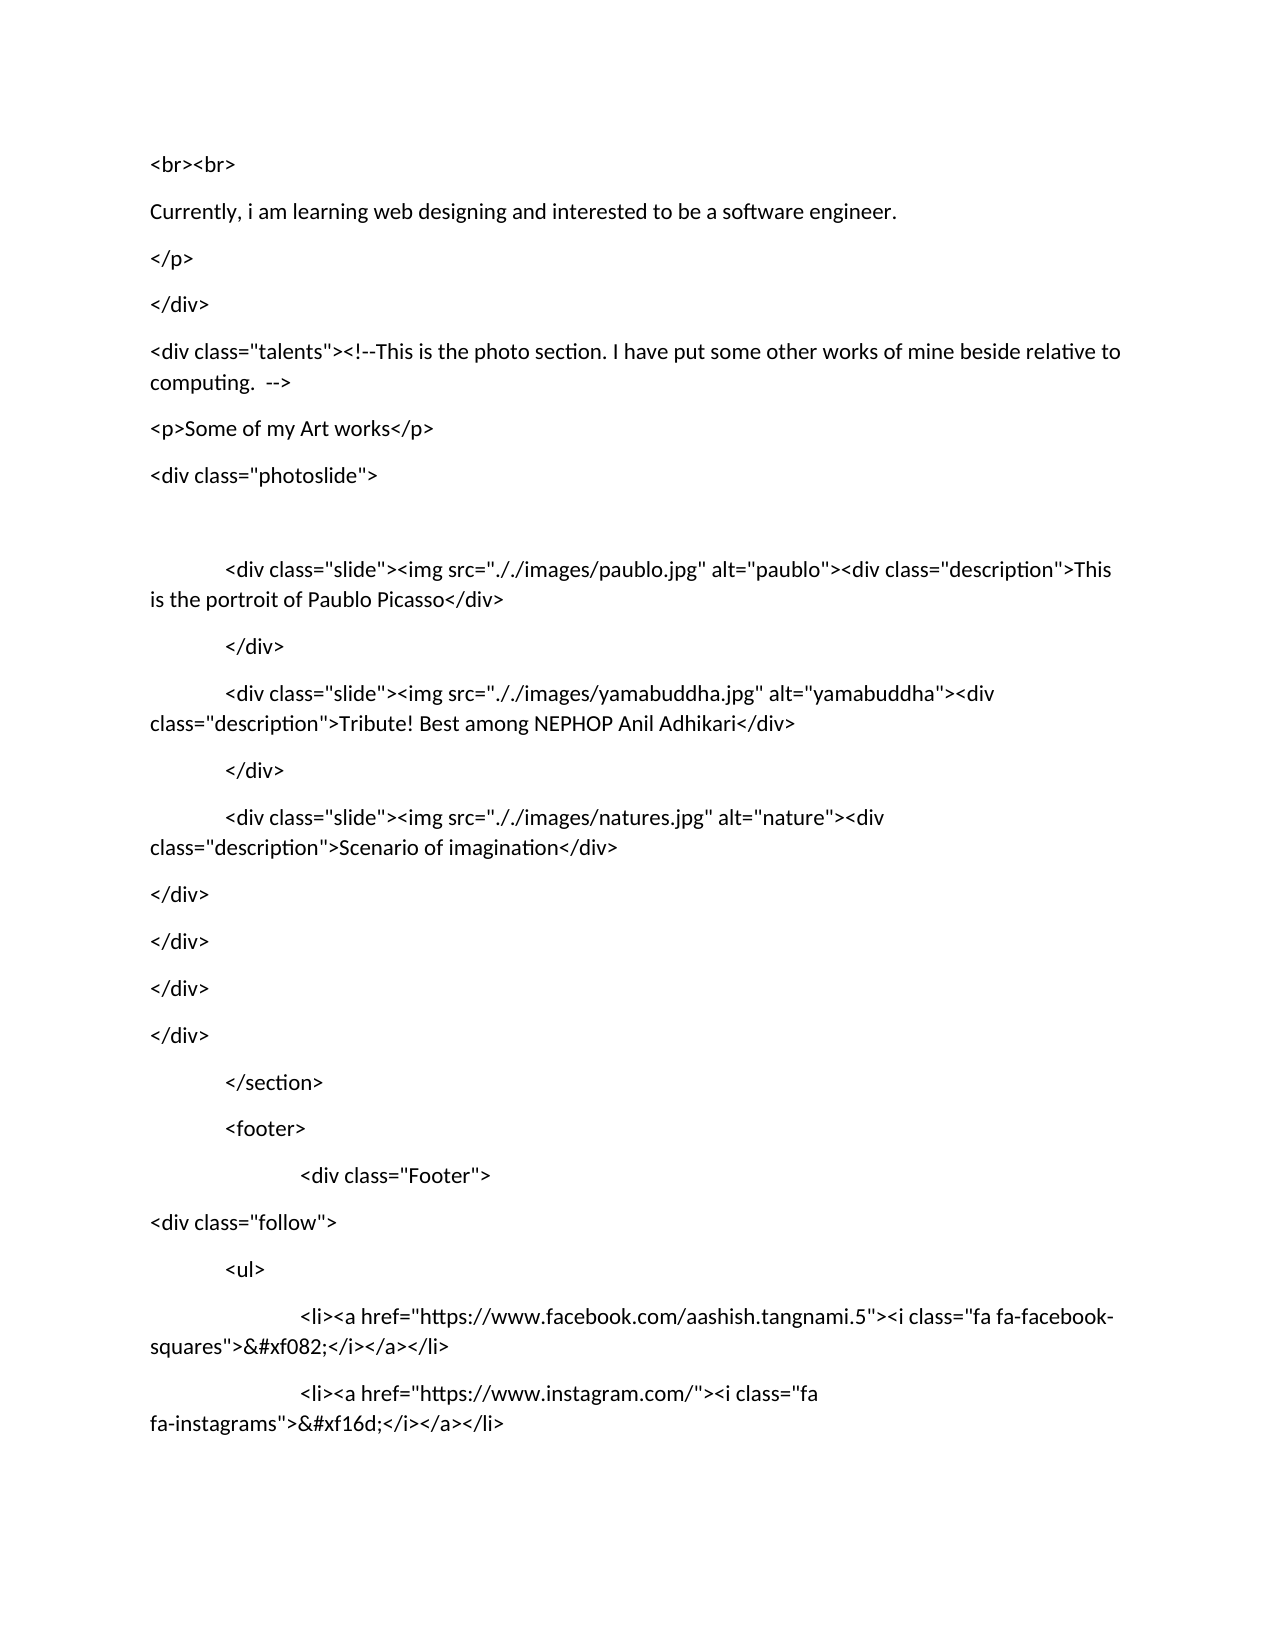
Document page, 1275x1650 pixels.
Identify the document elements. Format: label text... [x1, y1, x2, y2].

text </div> [150, 632, 1125, 660]
text <div class="slide"><img src="././images/yamabuddha.jpg" alt="yamabuddha"><div class="description">Tribute! Best among NEPHOP Anil Adhikari</div> [150, 679, 1125, 737]
text <div class="slide"><img src="././images/natures.jpg" alt="nature"><div class="description">Scenario of imagination</div> [150, 803, 1125, 861]
text <li><a href="https://www.facebook.com/aashish.tangnami.5"><i class="fa fa-facebook-squares">&#xf082;</i></a></li> [150, 1302, 1125, 1360]
text <div class="photoslide"> [150, 461, 1125, 489]
text <ul> [150, 1255, 1125, 1283]
text </div> [150, 291, 1125, 319]
text <div class="Footer"> [150, 1161, 1125, 1189]
text </div> [150, 974, 1125, 1002]
text <div class="slide"><img src="././images/paublo.jpg" alt="paublo"><div class="description">This is the portroit of Paublo Picasso</div> [150, 555, 1125, 613]
text </div> [150, 1021, 1125, 1049]
text Currently, i am learning web designing and interested to be a software engineer. [150, 197, 1125, 225]
text <p>Some of my Art works</p> [150, 414, 1125, 443]
text </p> [150, 244, 1125, 272]
text </section> [150, 1068, 1125, 1096]
text <br><br> [150, 150, 1125, 178]
text <li><a href="https://www.instagram.com/"><i class="fa fa-instagrams">&#xf16d;</i></a></li> [150, 1379, 1125, 1437]
text <div class="follow"> [150, 1208, 1125, 1236]
text </div> [150, 756, 1125, 784]
text <div class="talents"><!--This is the photo section. I have put some other works of mine beside relative to computing. --> [150, 337, 1125, 396]
text </div> [150, 880, 1125, 908]
text <footer> [150, 1114, 1125, 1143]
text </div> [150, 927, 1125, 955]
